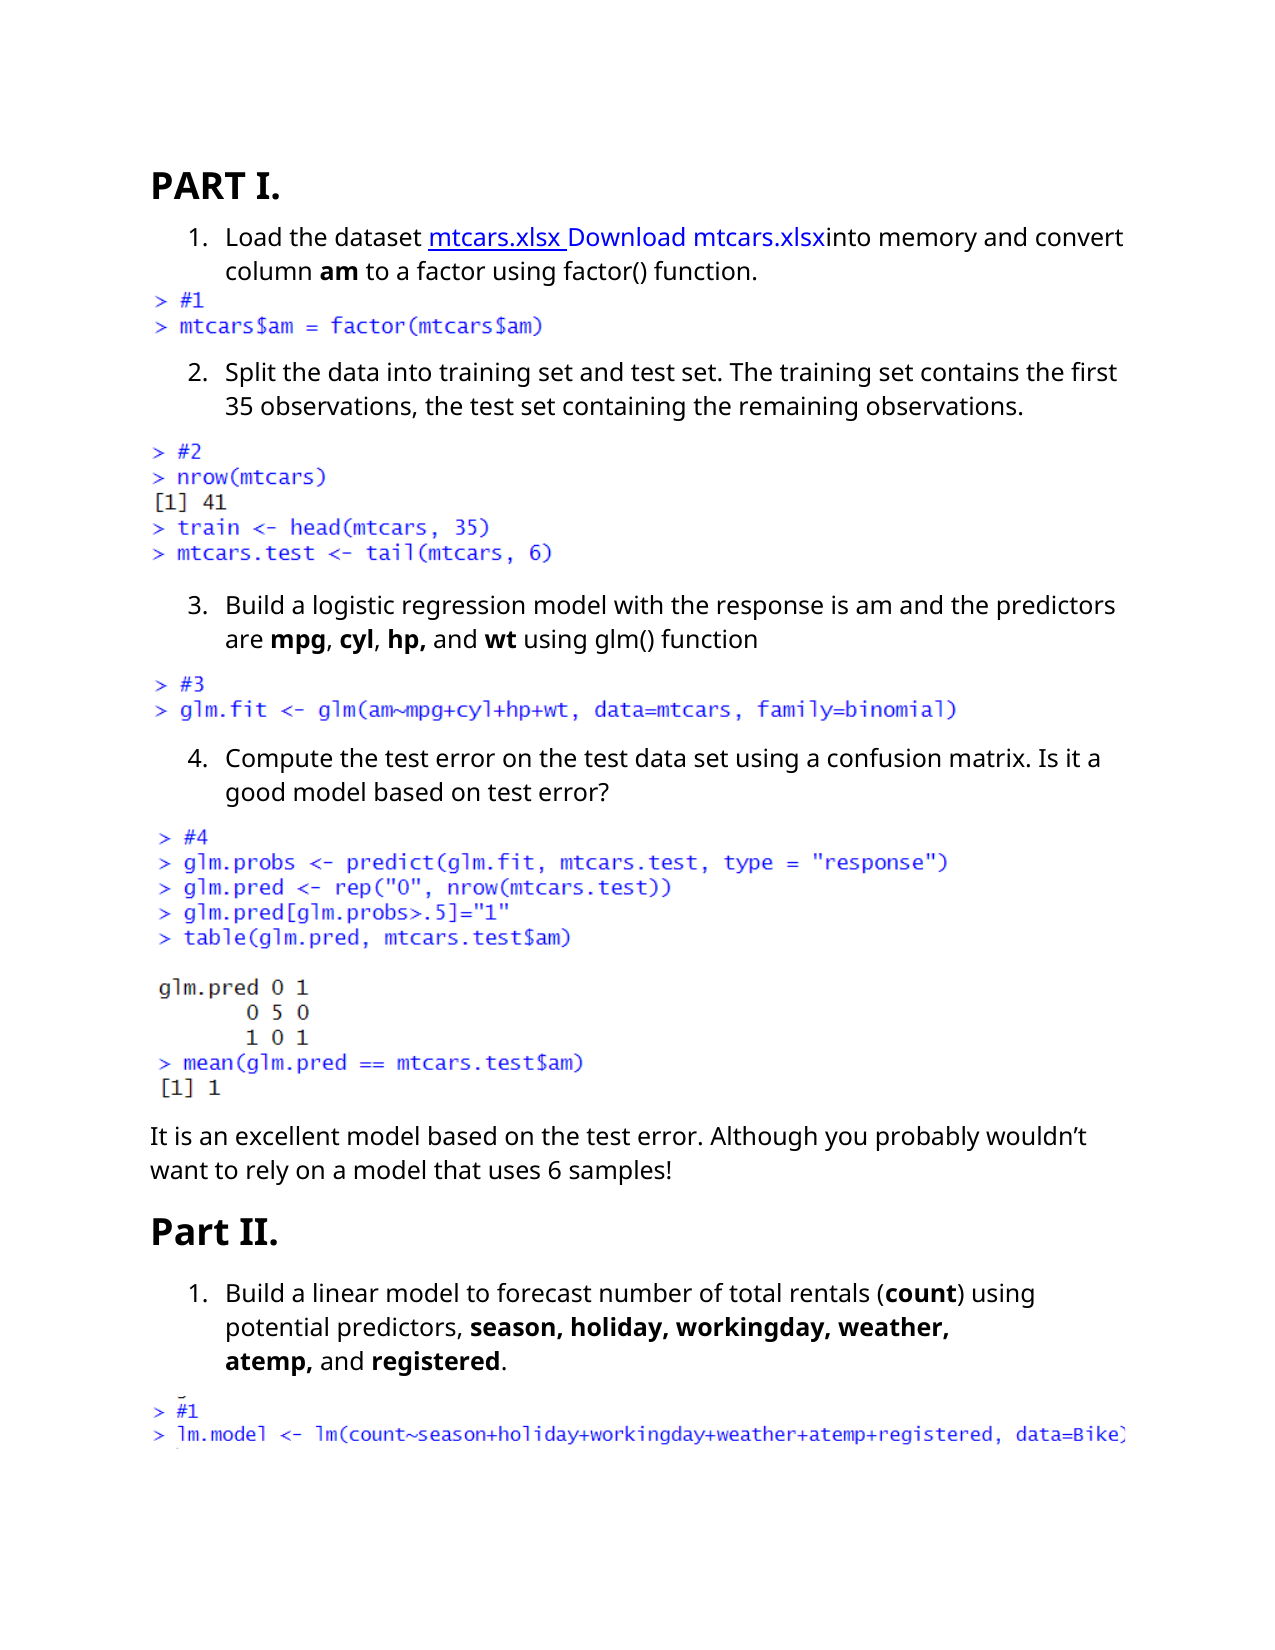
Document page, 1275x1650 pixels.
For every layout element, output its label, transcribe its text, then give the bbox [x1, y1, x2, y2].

text Part II. [150, 1205, 1125, 1256]
list Load the dataset mtcars.xlsx Download mtcars.xlsxinto memory and convert column am to a factor using factor() function. [187, 220, 1125, 288]
list Build a logistic regression model with the response is am and the predictors are mpg, cyl, hp, and wt using glm() function [187, 587, 1125, 655]
list Compute the test error on the test data set using a confusion matrix. Is it a good model based on test error? [187, 740, 1125, 808]
picture [150, 1396, 1125, 1449]
picture [150, 441, 559, 569]
list Split the data into training set and test set. The training set contains the first 35 observations, the test set containing the remaining observations. [187, 354, 1125, 422]
text PART I. [150, 159, 1125, 210]
list Build a linear model to forecast number of total rentals (count) using potential predictors, season, holiday, workingday, weather, atemp, and registered. [187, 1275, 1125, 1377]
picture [150, 674, 958, 722]
picture [150, 827, 948, 1100]
text It is an excellent model based on the test error. Although you probably wouldn’t want to rely on a model that uses 6 samples! [150, 1118, 1125, 1187]
picture [150, 287, 547, 336]
